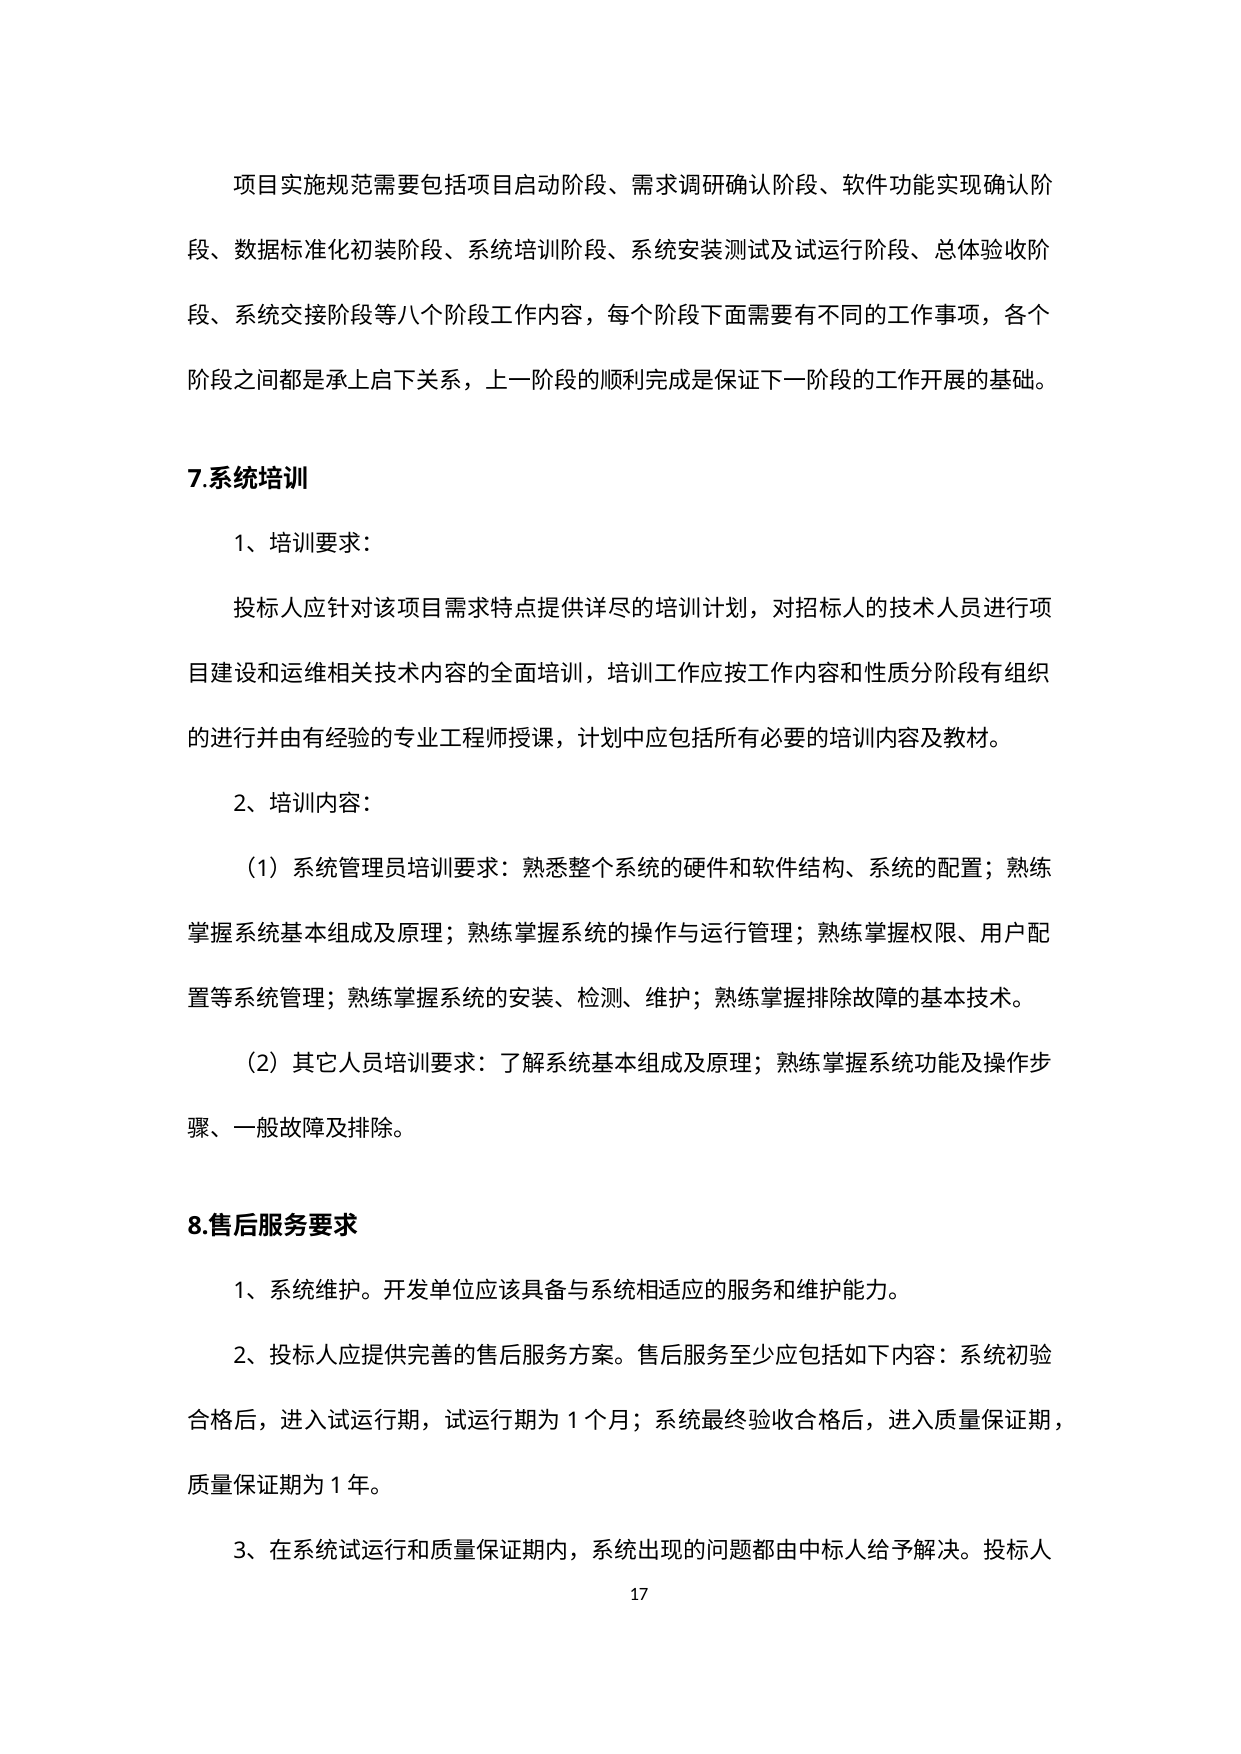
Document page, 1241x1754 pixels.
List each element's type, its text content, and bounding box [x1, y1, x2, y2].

text 2、投标人应提供完善的售后服务方案。售后服务至少应包括如下内容：系统初验合格后，进入试运行期，试运行期为1个月；系统最终验收合格后，进入质量保证期，质量保证期为1年。 [187, 1321, 1053, 1516]
text 2、培训内容： [187, 769, 1053, 834]
text 1、培训要求： [187, 509, 1053, 574]
text 1、系统维护。开发单位应该具备与系统相适应的服务和维护能力。 [187, 1256, 1053, 1321]
text （2）其它人员培训要求：了解系统基本组成及原理；熟练掌握系统功能及操作步骤、一般故障及排除。 [187, 1029, 1053, 1159]
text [187, 1516, 1053, 1581]
subtitle 8.售后服务要求 [187, 1191, 1053, 1256]
subtitle 7.系统培训 [187, 444, 1053, 509]
text 投标人应针对该项目需求特点提供详尽的培训计划，对招标人的技术人员进行项目建设和运维相关技术内容的全面培训，培训工作应按工作内容和性质分阶段有组织的进行并由有经验的专业工程师授课，计划中应包括所有必要的培训内容及教材。 [187, 574, 1053, 769]
text （1）系统管理员培训要求：熟悉整个系统的硬件和软件结构、系统的配置；熟练掌握系统基本组成及原理；熟练掌握系统的操作与运行管理；熟练掌握权限、用户配置等系统管理；熟练掌握系统的安装、检测、维护；熟练掌握排除故障的基本技术。 [187, 834, 1053, 1029]
text 项目实施规范需要包括项目启动阶段、需求调研确认阶段、软件功能实现确认阶段、数据标准化初装阶段、系统培训阶段、系统安装测试及试运行阶段、总体验收阶段、系统交接阶段等八个阶段工作内容，每个阶段下面需要有不同的工作事项，各个阶段之间都是承上启下关系，上一阶段的顺利完成是保证下一阶段的工作开展的基础。 [187, 151, 1053, 411]
